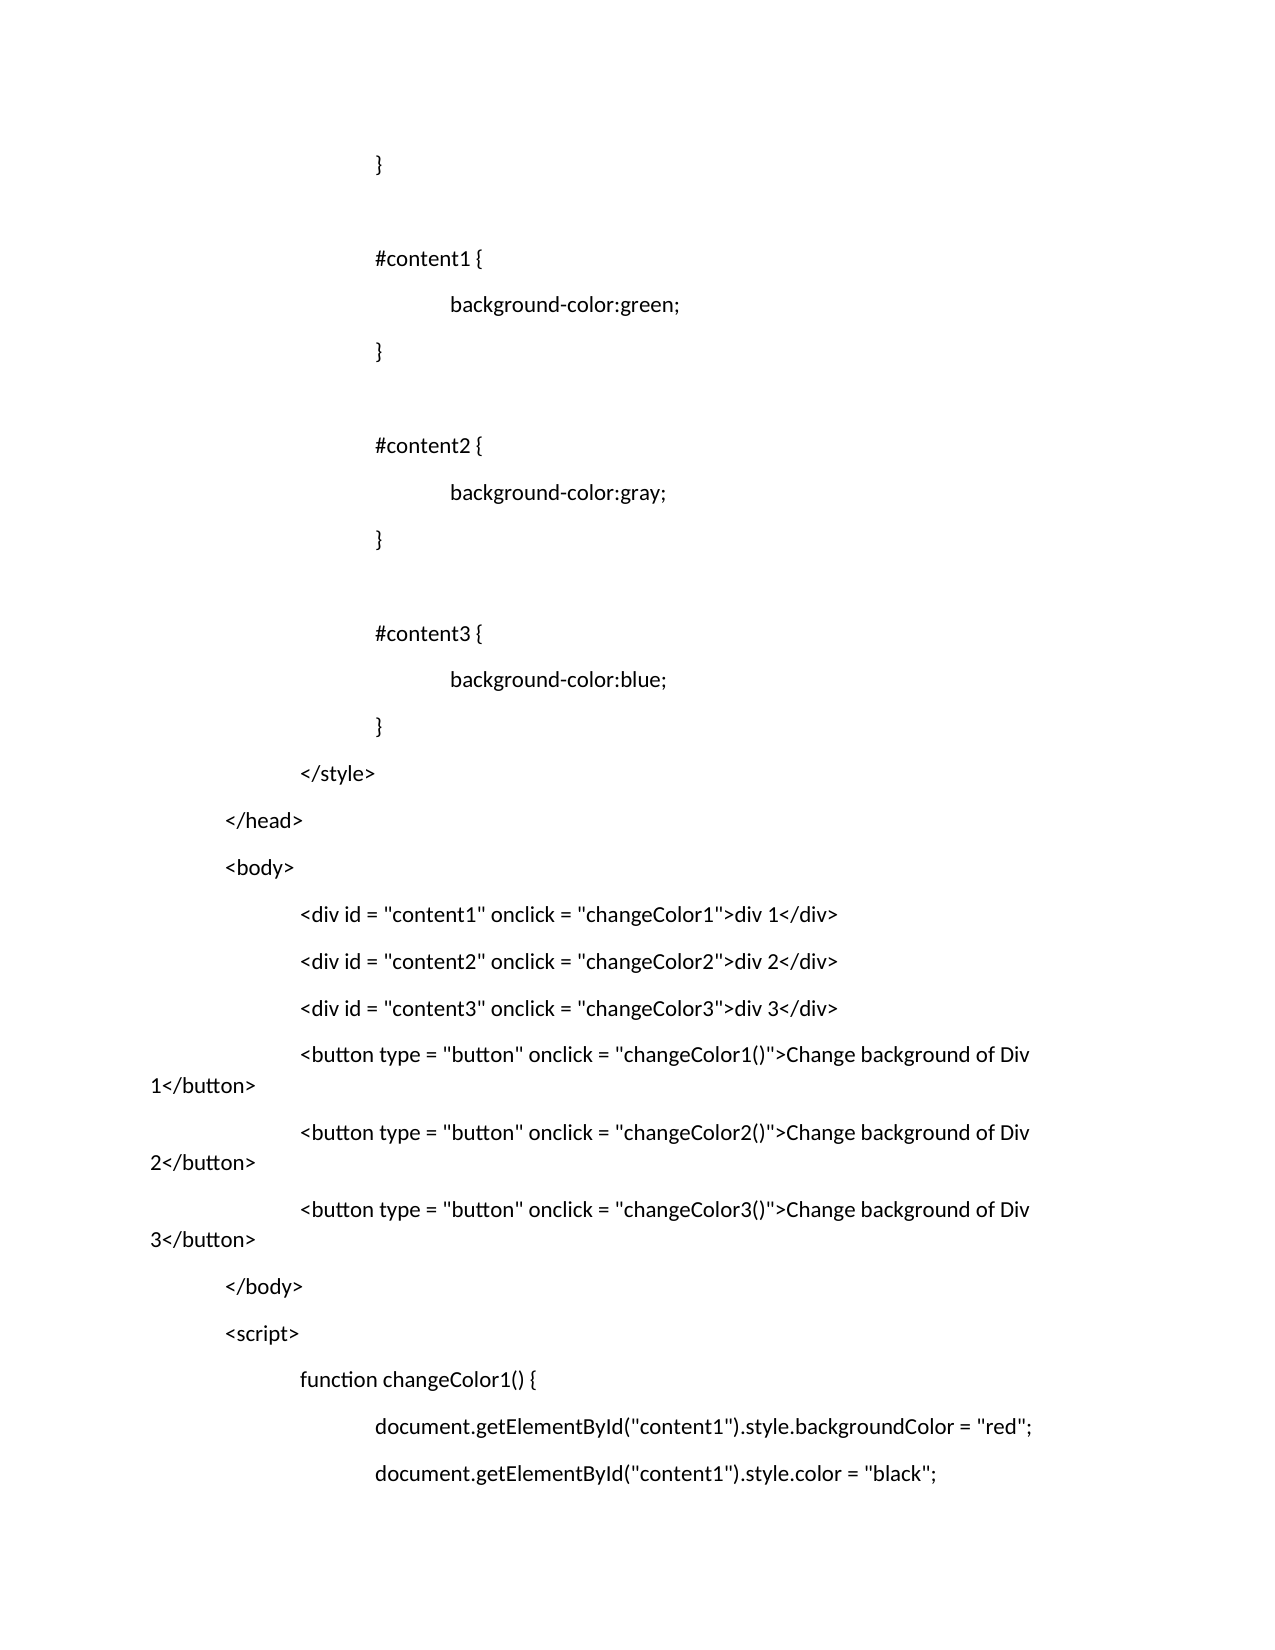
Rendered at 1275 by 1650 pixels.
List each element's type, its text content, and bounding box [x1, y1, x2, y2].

text document.getElementById("content1").style.color = "black"; [150, 1459, 1125, 1487]
text background-color:blue; [150, 666, 1125, 694]
text } [150, 712, 1125, 741]
text background-color:gray; [150, 478, 1125, 506]
text function changeColor1() { [150, 1366, 1125, 1394]
text } [150, 525, 1125, 553]
text <button type = "button" onclick = "changeColor1()">Change background of Div 1</button> [150, 1041, 1125, 1099]
text </head> [150, 806, 1125, 834]
text #content2 { [150, 431, 1125, 459]
text #content3 { [150, 619, 1125, 647]
text } [150, 337, 1125, 366]
text <button type = "button" onclick = "changeColor2()">Change background of Div 2</button> [150, 1118, 1125, 1176]
text } [150, 150, 1125, 178]
text document.getElementById("content1").style.backgroundColor = "red"; [150, 1412, 1125, 1441]
text <div id = "content3" onclick = "changeColor3">div 3</div> [150, 994, 1125, 1022]
text background-color:green; [150, 291, 1125, 319]
text <div id = "content2" onclick = "changeColor2">div 2</div> [150, 947, 1125, 975]
text <script> [150, 1319, 1125, 1347]
text <div id = "content1" onclick = "changeColor1">div 1</div> [150, 900, 1125, 928]
text #content1 { [150, 244, 1125, 272]
text <button type = "button" onclick = "changeColor3()">Change background of Div 3</button> [150, 1195, 1125, 1253]
text <body> [150, 853, 1125, 881]
text </style> [150, 759, 1125, 787]
text </body> [150, 1272, 1125, 1300]
